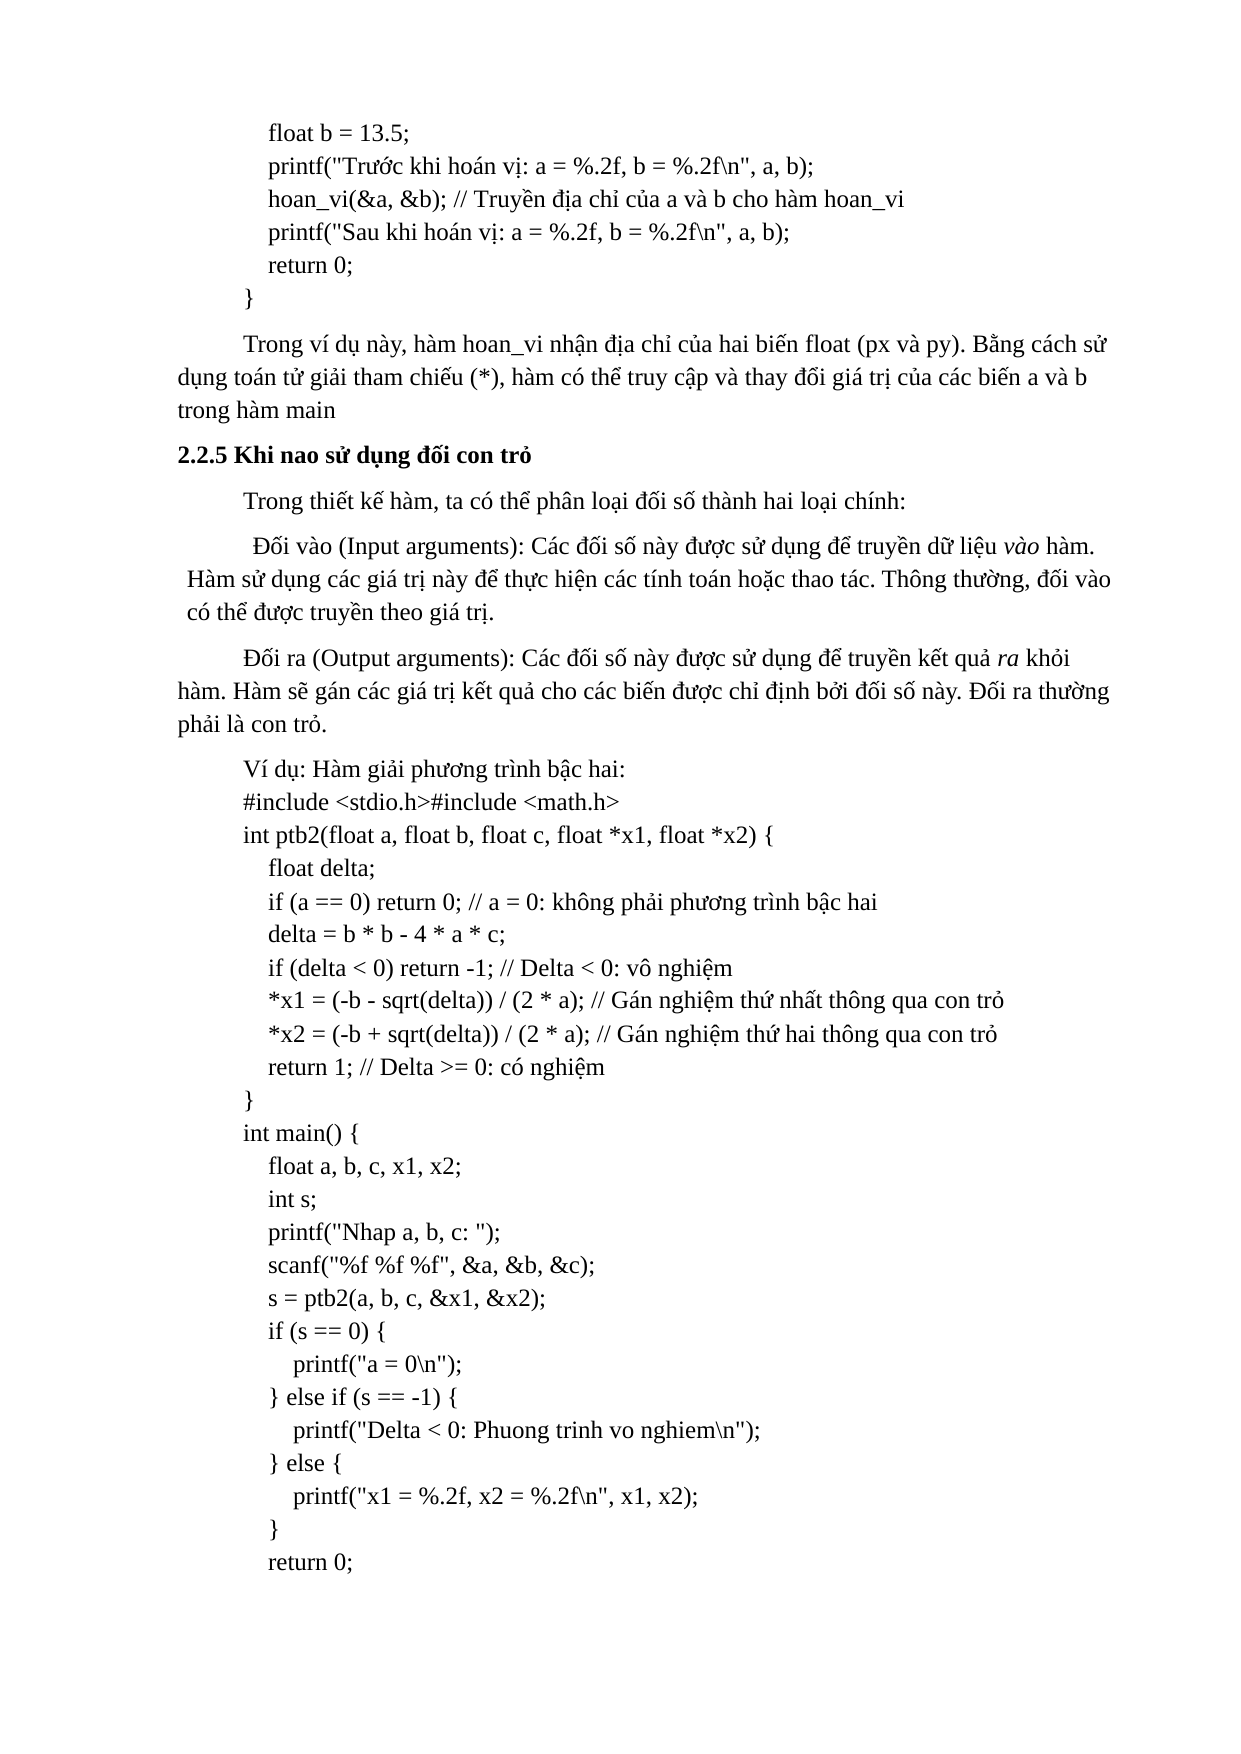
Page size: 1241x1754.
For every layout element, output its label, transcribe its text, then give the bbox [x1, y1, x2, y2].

text printf("Nhap a, b, c: "); [177, 1217, 1122, 1246]
text printf("Trước khi hoán vị: a = %.2f, b = %.2f\n", a, b); [177, 151, 1122, 180]
text *x2 = (-b + sqrt(delta)) / (2 * a); // Gán nghiệm thứ hai thông qua con trỏ [177, 1019, 1122, 1047]
text int main() { [177, 1118, 1122, 1146]
text Ví dụ: Hàm giải phương trình bậc hai: [177, 754, 1122, 783]
text float b = 13.5; [177, 118, 1122, 147]
text *x1 = (-b - sqrt(delta)) / (2 * a); // Gán nghiệm thứ nhất thông qua con trỏ [177, 986, 1122, 1014]
text return 1; // Delta >= 0: có nghiệm [177, 1052, 1122, 1080]
text Đối vào (Input arguments): Các đối số này được sử dụng để truyền dữ liệu vào hàm. Hàm sử dụng các giá trị này để thực hiện các tính toán hoặc thao tác. Thông thường, đối vào có thể được truyền theo giá trị. [187, 531, 1122, 626]
text 2.2.5 Khi nao sử dụng đối con trỏ [177, 440, 1122, 469]
text printf("x1 = %.2f, x2 = %.2f\n", x1, x2); [177, 1481, 1122, 1510]
text #include <stdio.h>#include <math.h> [177, 787, 1122, 816]
text } [177, 1514, 1122, 1543]
text return 0; [177, 250, 1122, 279]
text printf("Sau khi hoán vị: a = %.2f, b = %.2f\n", a, b); [177, 217, 1122, 246]
text Trong thiết kế hàm, ta có thể phân loại đối số thành hai loại chính: [177, 486, 1122, 514]
text } else if (s == -1) { [177, 1382, 1122, 1411]
text if (delta < 0) return -1; // Delta < 0: vô nghiệm [177, 953, 1122, 981]
text float delta; [177, 853, 1122, 882]
text scanf("%f %f %f", &a, &b, &c); [177, 1250, 1122, 1278]
text } [177, 283, 1122, 312]
text if (a == 0) return 0; // a = 0: không phải phương trình bậc hai [177, 887, 1122, 915]
text delta = b * b - 4 * a * c; [177, 919, 1122, 948]
text Đối ra (Output arguments): Các đối số này được sử dụng để truyền kết quả ra khỏi hàm. Hàm sẽ gán các giá trị kết quả cho các biến được chỉ định bởi đối số này. Đối ra thường phải là con trỏ. [177, 643, 1122, 738]
text } [177, 1085, 1122, 1113]
text } else { [177, 1448, 1122, 1477]
text hoan_vi(&a, &b); // Truyền địa chỉ của a và b cho hàm hoan_vi [177, 184, 1122, 213]
text return 0; [177, 1547, 1122, 1576]
text float a, b, c, x1, x2; [177, 1151, 1122, 1179]
text printf("a = 0\n"); [177, 1349, 1122, 1378]
text Trong ví dụ này, hàm hoan_vi nhận địa chỉ của hai biến float (px và py). Bằng cách sử dụng toán tử giải tham chiếu (*), hàm có thể truy cập và thay đổi giá trị của các biến a và b trong hàm main [177, 329, 1122, 423]
text int ptb2(float a, float b, float c, float *x1, float *x2) { [177, 821, 1122, 849]
text printf("Delta < 0: Phuong trinh vo nghiem\n"); [177, 1415, 1122, 1444]
text int s; [177, 1184, 1122, 1212]
text if (s == 0) { [177, 1316, 1122, 1344]
text s = ptb2(a, b, c, &x1, &x2); [177, 1283, 1122, 1312]
